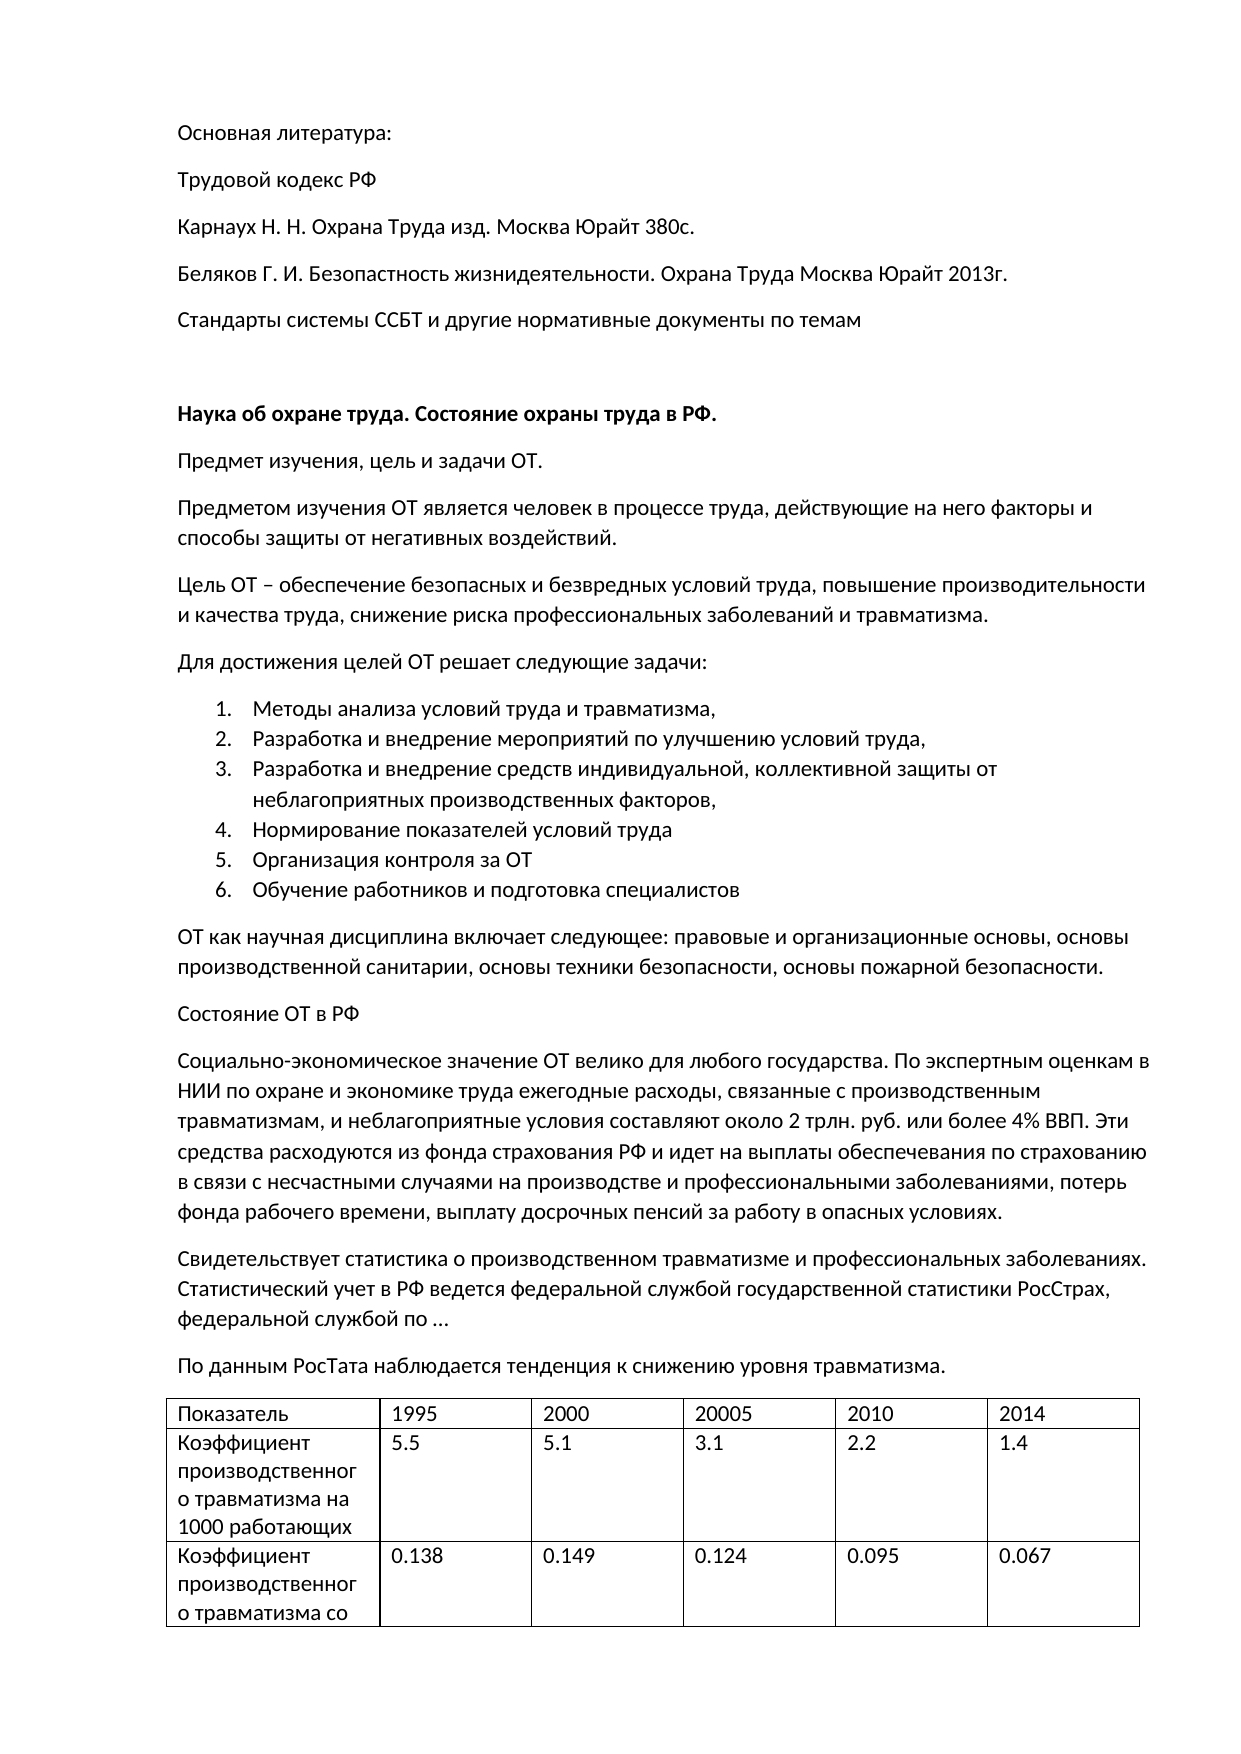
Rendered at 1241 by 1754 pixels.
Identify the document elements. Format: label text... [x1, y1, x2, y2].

text Трудовой кодекс РФ [177, 165, 1152, 193]
list Методы анализа условий труда и травматизма, [215, 694, 1152, 722]
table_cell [167, 1542, 379, 1626]
table_header 20005 [684, 1399, 835, 1427]
text Цель ОТ – обеспечение безопасных и безвредных условий труда, повышение производительности и качества труда, снижение риска профессиональных заболеваний и травматизма. [177, 570, 1152, 628]
table_header 2000 [532, 1399, 683, 1427]
list Обучение работников и подготовка специалистов [215, 875, 1152, 903]
list Нормирование показателей условий труда [215, 815, 1152, 843]
text Беляков Г. И. Безопастность жизнидеятельности. Охрана Труда Москва Юрайт 2013г. [177, 259, 1152, 287]
table_cell 3.1 [684, 1429, 835, 1541]
table_header 1995 [381, 1399, 531, 1427]
table_cell 1.4 [988, 1429, 1139, 1541]
list Организация контроля за ОТ [215, 845, 1152, 873]
text По данным РосТата наблюдается тенденция к снижению уровня травматизма. [177, 1351, 1152, 1379]
text Предметом изучения ОТ является человек в процессе труда, действующие на него факторы и способы защиты от негативных воздействий. [177, 493, 1152, 551]
text Состояние ОТ в РФ [177, 999, 1152, 1027]
text Наука об охране труда. Состояние охраны труда в РФ. [177, 399, 1152, 427]
text Основная литература: [177, 118, 1152, 146]
text Для достижения целей ОТ решает следующие задачи: [177, 647, 1152, 675]
table_cell 0.149 [532, 1542, 683, 1626]
table_cell Коэффициент производственного травматизма на 1000 работающих [167, 1429, 379, 1541]
text Стандарты системы ССБТ и другие нормативные документы по темам [177, 306, 1152, 334]
text Свидетельствует статистика о производственном травматизме и профессиональных заболеваниях. Статистический учет в РФ ведется федеральной службой государственной статистики РосСтрах, федеральной службой по … [177, 1244, 1152, 1333]
table_cell 0.124 [684, 1542, 835, 1626]
text Предмет изучения, цель и задачи ОТ. [177, 446, 1152, 474]
table_cell 0.138 [381, 1542, 531, 1626]
table_header 2014 [988, 1399, 1139, 1427]
table_cell 2.2 [836, 1429, 987, 1541]
text ОТ как научная дисциплина включает следующее: правовые и организационные основы, основы производственной санитарии, основы техники безопасности, основы пожарной безопасности. [177, 922, 1152, 981]
table_cell 5.5 [381, 1429, 531, 1541]
text Карнаух Н. Н. Охрана Труда изд. Москва Юрайт 380с. [177, 212, 1152, 240]
list Разработка и внедрение мероприятий по улучшению условий труда, [215, 724, 1152, 752]
text Социально-экономическое значение ОТ велико для любого государства. По экспертным оценкам в НИИ по охране и экономике труда ежегодные расходы, связанные с производственным травматизмам, и неблагоприятные условия составляют около 2 трлн. руб. или более 4% ВВП. Эти средства расходуются из фонда страхования РФ и идет на выплаты обеспечевания по страхованию в связи с несчастными случаями на производстве и профессиональными заболеваниями, потерь фонда рабочего времени, выплату досрочных пенсий за работу в опасных условиях. [177, 1046, 1152, 1225]
table_header 2010 [836, 1399, 987, 1427]
table_header Показатель [167, 1399, 379, 1427]
list Разработка и внедрение средств индивидуальной, коллективной защиты от неблагоприятных производственных факторов, [215, 754, 1152, 813]
table_cell 0.067 [988, 1542, 1139, 1626]
table_cell 5.1 [532, 1429, 683, 1541]
table_cell 0.095 [836, 1542, 987, 1626]
